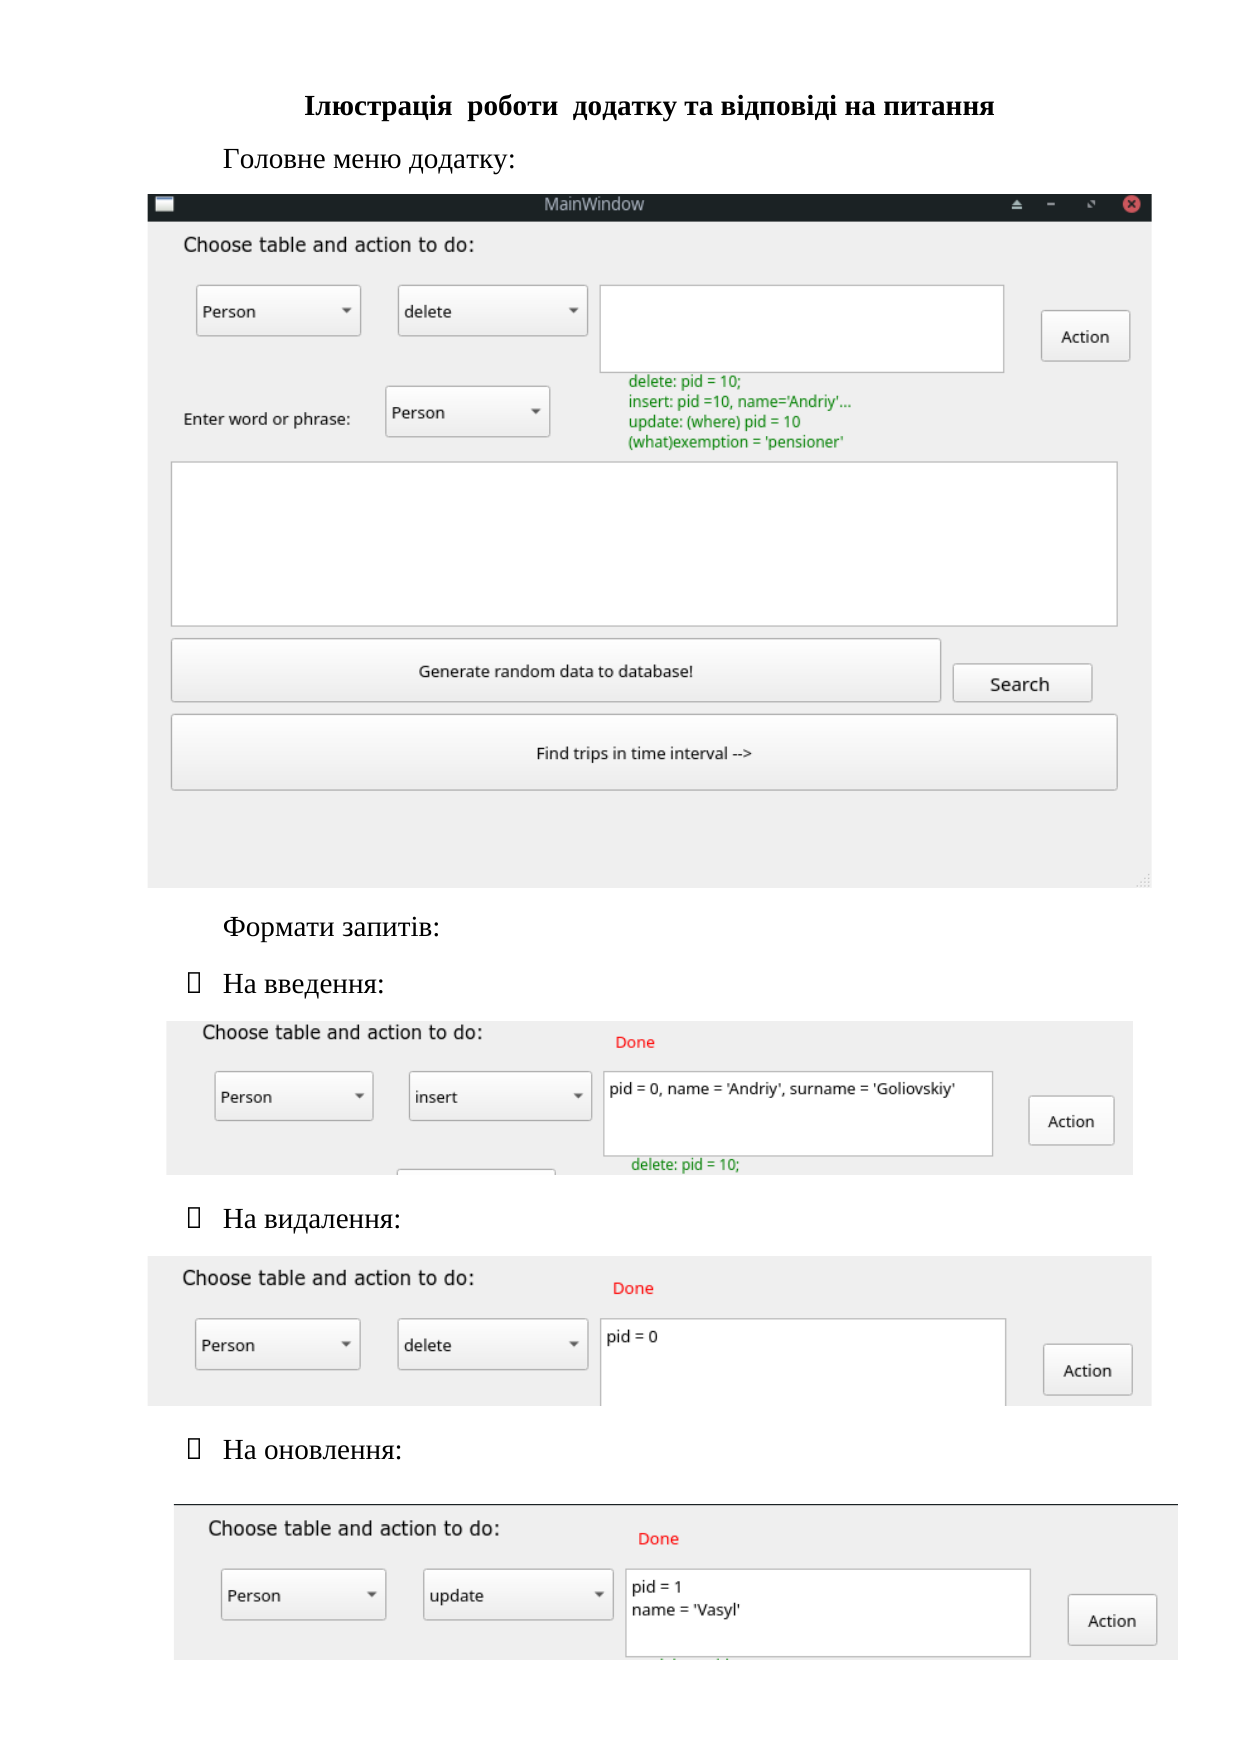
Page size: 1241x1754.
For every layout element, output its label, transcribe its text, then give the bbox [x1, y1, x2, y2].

list На оновлення: [185, 1406, 1152, 1468]
text Формати запитів: [148, 888, 1152, 943]
text Ілюстрація роботи додатку та відповіді на питання [148, 88, 1152, 122]
text Головне меню додатку: [148, 141, 1152, 175]
picture [147, 194, 1152, 888]
picture [173, 1504, 1178, 1660]
list На введення: [185, 962, 1152, 1002]
picture [166, 1021, 1133, 1175]
picture [147, 1256, 1152, 1406]
